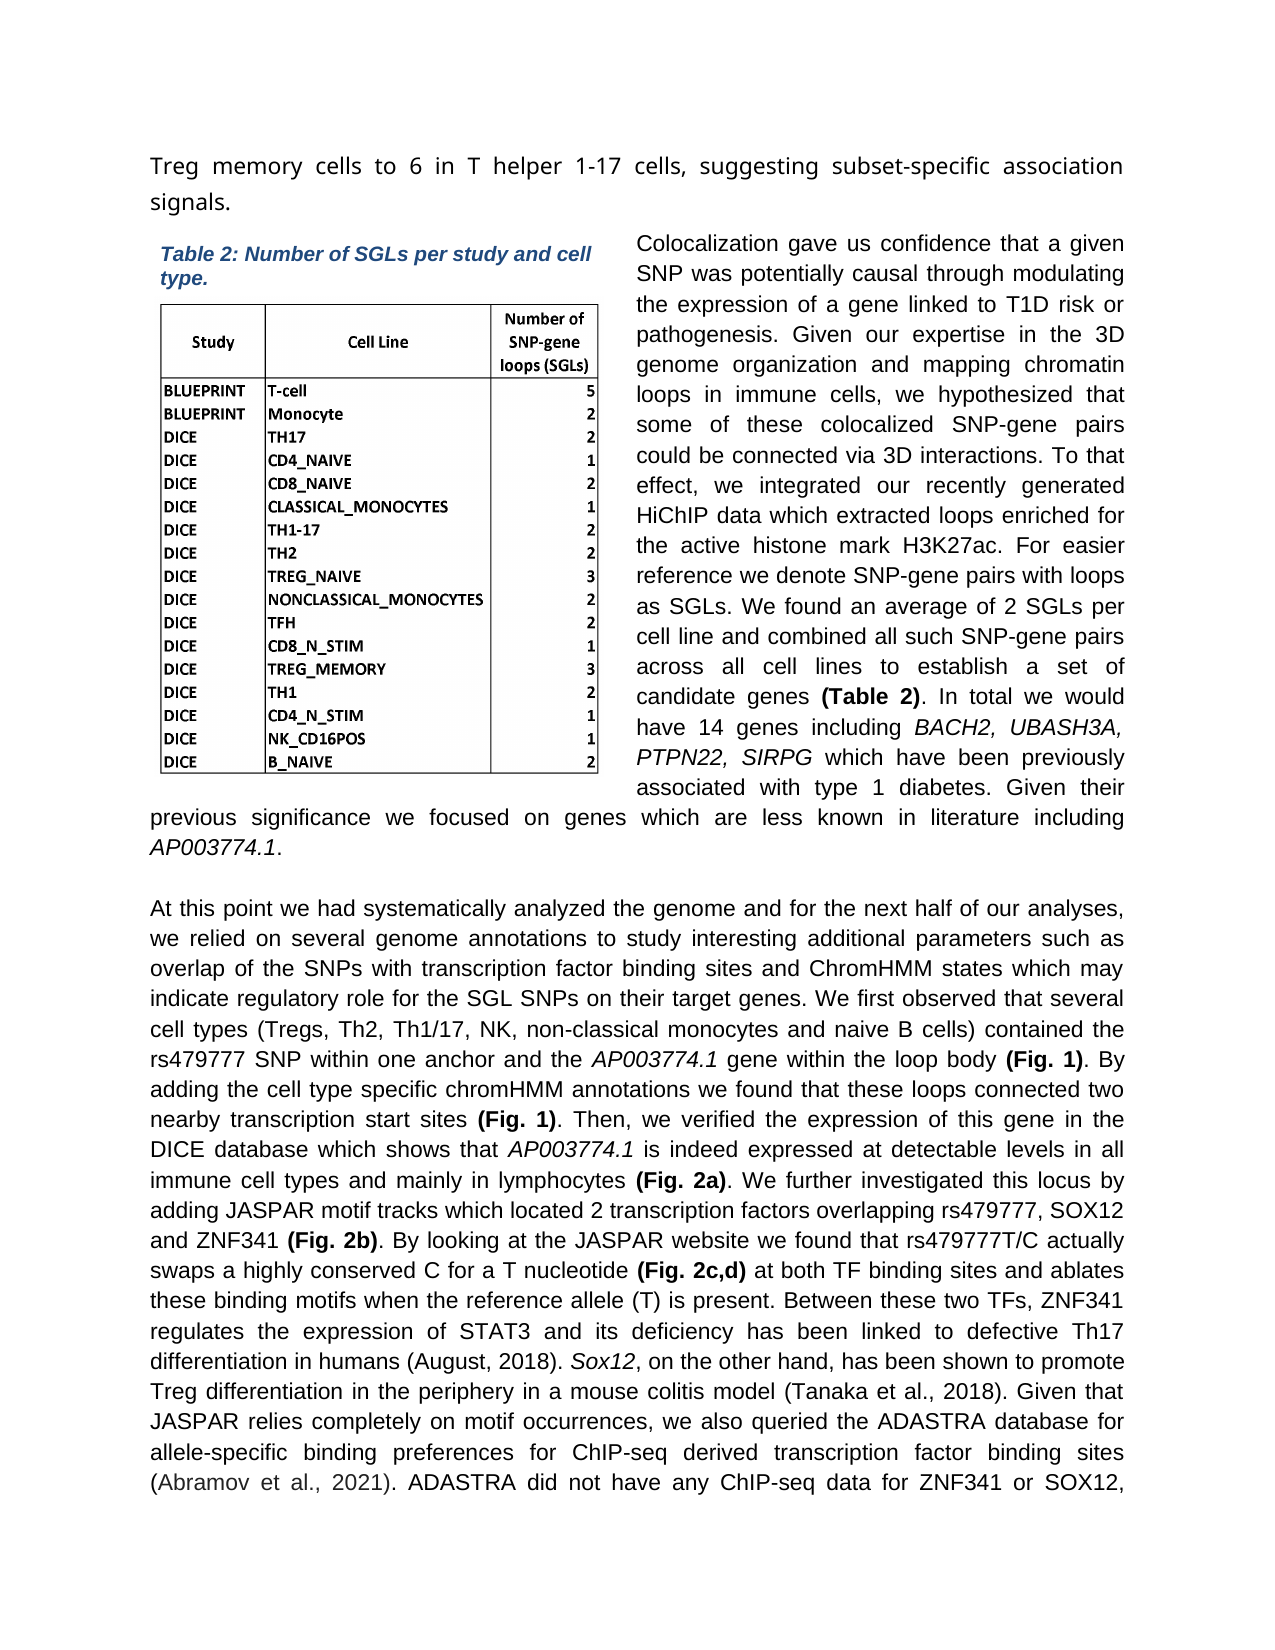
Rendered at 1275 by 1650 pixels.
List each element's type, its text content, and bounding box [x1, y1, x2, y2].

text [150, 150, 1125, 217]
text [150, 895, 1125, 1495]
picture [154, 296, 604, 777]
